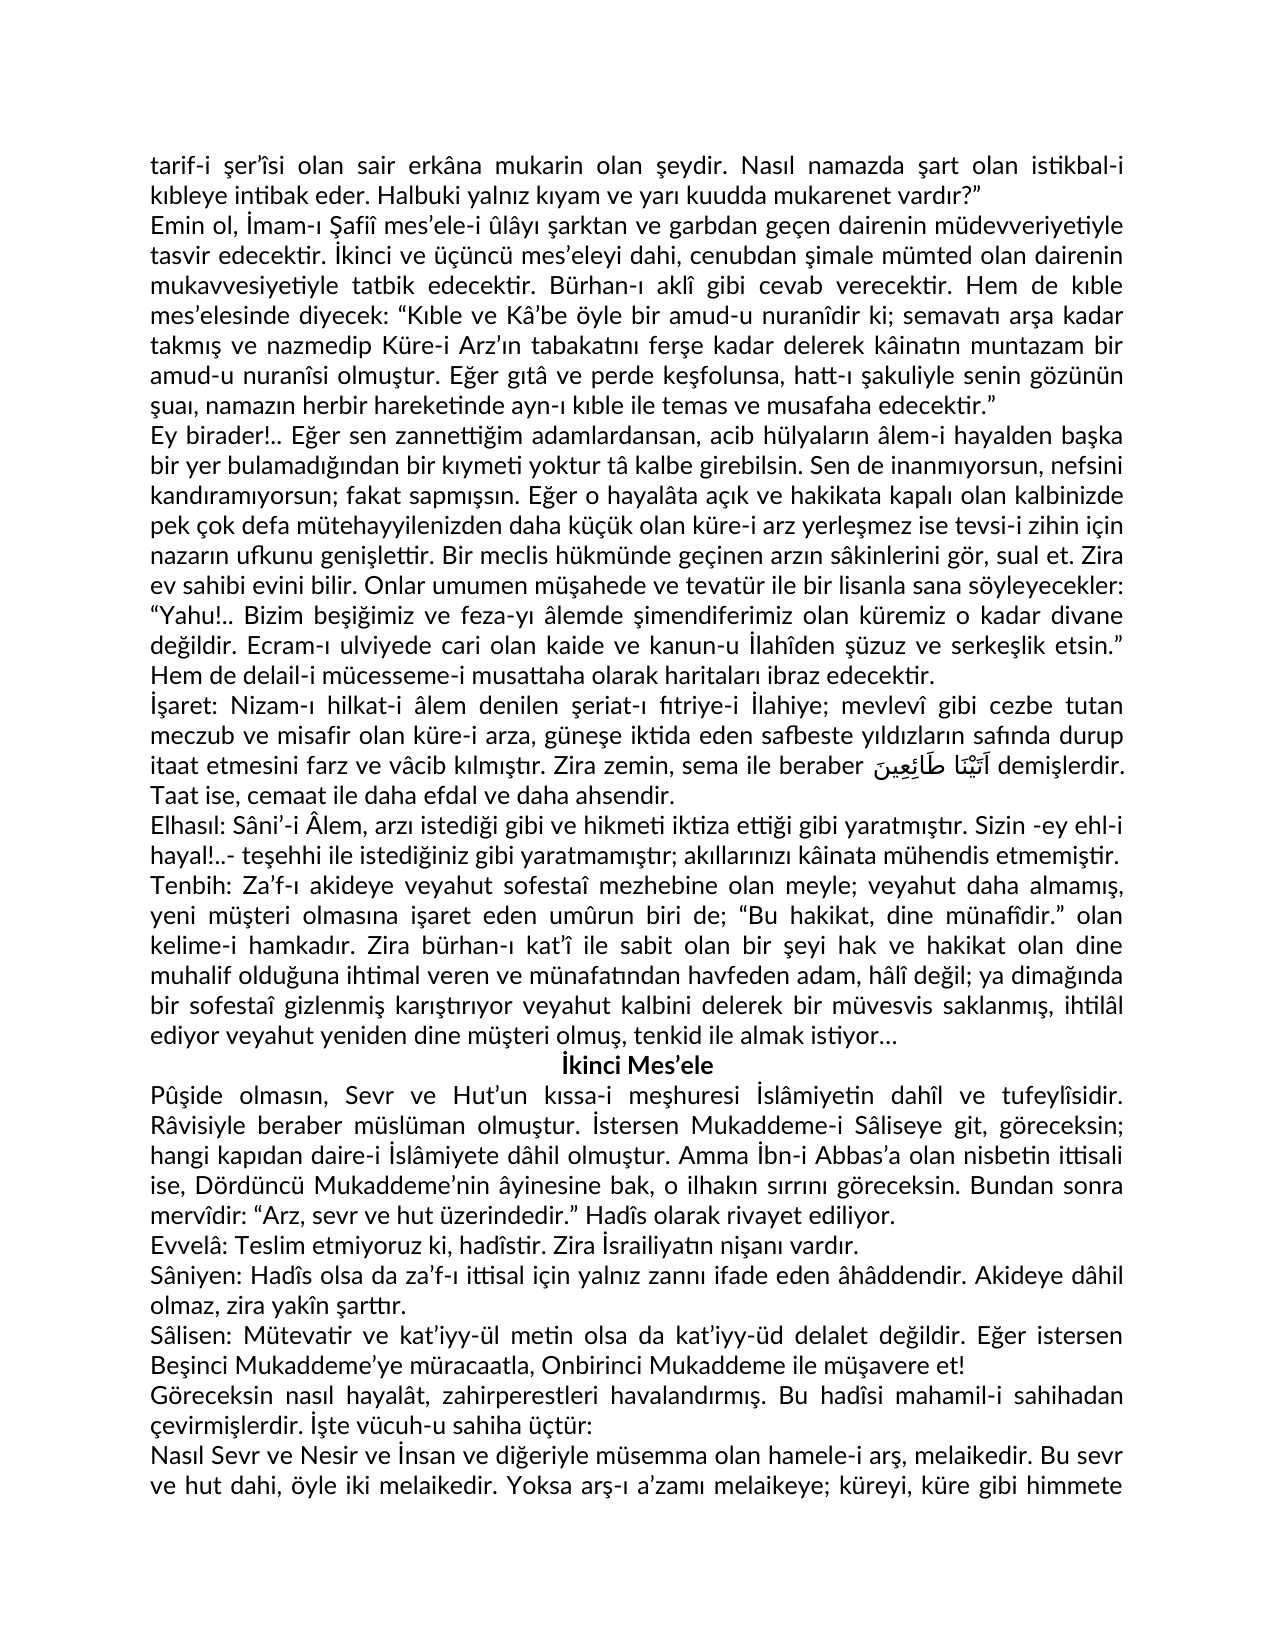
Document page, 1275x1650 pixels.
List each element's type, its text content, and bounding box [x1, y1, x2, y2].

text İşaret: Nizam-ı hilkat-i âlem denilen şeriat-ı fıtriye-i İlahiye; mevlevî gibi cezbe tutan meczub ve misafir olan küre-i arza, güneşe iktida eden safbeste yıldızların safında durup itaat etmesini farz ve vâcib kılmıştır. Zira zemin, sema ile beraber اَتَيْنَا طَائِعِينَ demişlerdir. Taat ise, cemaat ile daha efdal ve daha ahsendir. [150, 690, 1125, 810]
text Evvelâ: Teslim etmiyoruz ki, hadîstir. Zira İsrailiyatın nişanı vardır. [150, 1230, 1125, 1260]
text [150, 150, 1125, 210]
text Emin ol, İmam-ı Şafiî mes’ele-i ûlâyı şarktan ve garbdan geçen dairenin müdevveriyetiyle tasvir edecektir. İkinci ve üçüncü mes’eleyi dahi, cenubdan şimale mümted olan dairenin mukavvesiyetiyle tatbik edecektir. Bürhan-ı aklî gibi cevab verecektir. Hem de kıble mes’elesinde diyecek: “Kıble ve Kâ’be öyle bir amud-u nuranîdir ki; semavatı arşa kadar takmış ve nazmedip Küre-i Arz’ın tabakatını ferşe kadar delerek kâinatın muntazam bir amud-u nuranîsi olmuştur. Eğer gıtâ ve perde keşfolunsa, hatt-ı şakuliyle senin gözünün şuaı, namazın herbir hareketinde ayn-ı kıble ile temas ve musafaha edecektir.” [150, 210, 1125, 420]
subtitle İkinci Mes’ele [150, 1050, 1125, 1080]
text Pûşide olmasın, Sevr ve Hut’un kıssa-i meşhuresi İslâmiyetin dahîl ve tufeylîsidir. Râvisiyle beraber müslüman olmuştur. İstersen Mukaddeme-i Sâliseye git, göreceksin; hangi kapıdan daire-i İslâmiyete dâhil olmuştur. Amma İbn-i Abbas’a olan nisbetin ittisali ise, Dördüncü Mukaddeme’nin âyinesine bak, o ilhakın sırrını göreceksin. Bundan sonra mervîdir: “Arz, sevr ve hut üzerindedir.” Hadîs olarak rivayet ediliyor. [150, 1080, 1125, 1230]
text Göreceksin nasıl hayalât, zahirperestleri havalandırmış. Bu hadîsi mahamil-i sahihadan çevirmişlerdir. İşte vücuh-u sahiha üçtür: [150, 1380, 1125, 1440]
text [150, 1440, 1125, 1500]
text Sâlisen: Mütevatir ve kat’iyy-ül metin olsa da kat’iyy-üd delalet değildir. Eğer istersen Beşinci Mukaddeme’ye müracaatla, Onbirinci Mukaddeme ile müşavere et! [150, 1320, 1125, 1380]
text Tenbih: Za’f-ı akideye veyahut sofestaî mezhebine olan meyle; veyahut daha almamış, yeni müşteri olmasına işaret eden umûrun biri de; “Bu hakikat, dine münafîdir.” olan kelime-i hamkadır. Zira bürhan-ı kat’î ile sabit olan bir şeyi hak ve hakikat olan dine muhalif olduğuna ihtimal veren ve münafatından havfeden adam, hâlî değil; ya dimağında bir sofestaî gizlenmiş karıştırıyor veyahut kalbini delerek bir müvesvis saklanmış, ihtilâl ediyor veyahut yeniden dine müşteri olmuş, tenkid ile almak istiyor… [150, 870, 1125, 1050]
text Elhasıl: Sâni’-i Âlem, arzı istediği gibi ve hikmeti iktiza ettiği gibi yaratmıştır. Sizin -ey ehl-i hayal!..- teşehhi ile istediğiniz gibi yaratmamıştır; akıllarınızı kâinata mühendis etmemiştir. [150, 810, 1125, 870]
text Sâniyen: Hadîs olsa da za’f-ı ittisal için yalnız zannı ifade eden âhâddendir. Akideye dâhil olmaz, zira yakîn şarttır. [150, 1260, 1125, 1320]
text Ey birader!.. Eğer sen zannettiğim adamlardansan, acib hülyaların âlem-i hayalden başka bir yer bulamadığından bir kıymeti yoktur tâ kalbe girebilsin. Sen de inanmıyorsun, nefsini kandıramıyorsun; fakat sapmışsın. Eğer o hayalâta açık ve hakikata kapalı olan kalbinizde pek çok defa mütehayyilenizden daha küçük olan küre-i arz yerleşmez ise tevsi-i zihin için nazarın ufkunu genişlettir. Bir meclis hükmünde geçinen arzın sâkinlerini gör, sual et. Zira ev sahibi evini bilir. Onlar umumen müşahede ve tevatür ile bir lisanla sana söyleyecekler: “Yahu!.. Bizim beşiğimiz ve feza-yı âlemde şimendiferimiz olan küremiz o kadar divane değildir. Ecram-ı ulviyede cari olan kaide ve kanun-u İlahîden şüzuz ve serkeşlik etsin.” Hem de delail-i mücesseme-i musattaha olarak haritaları ibraz edecektir. [150, 420, 1125, 690]
